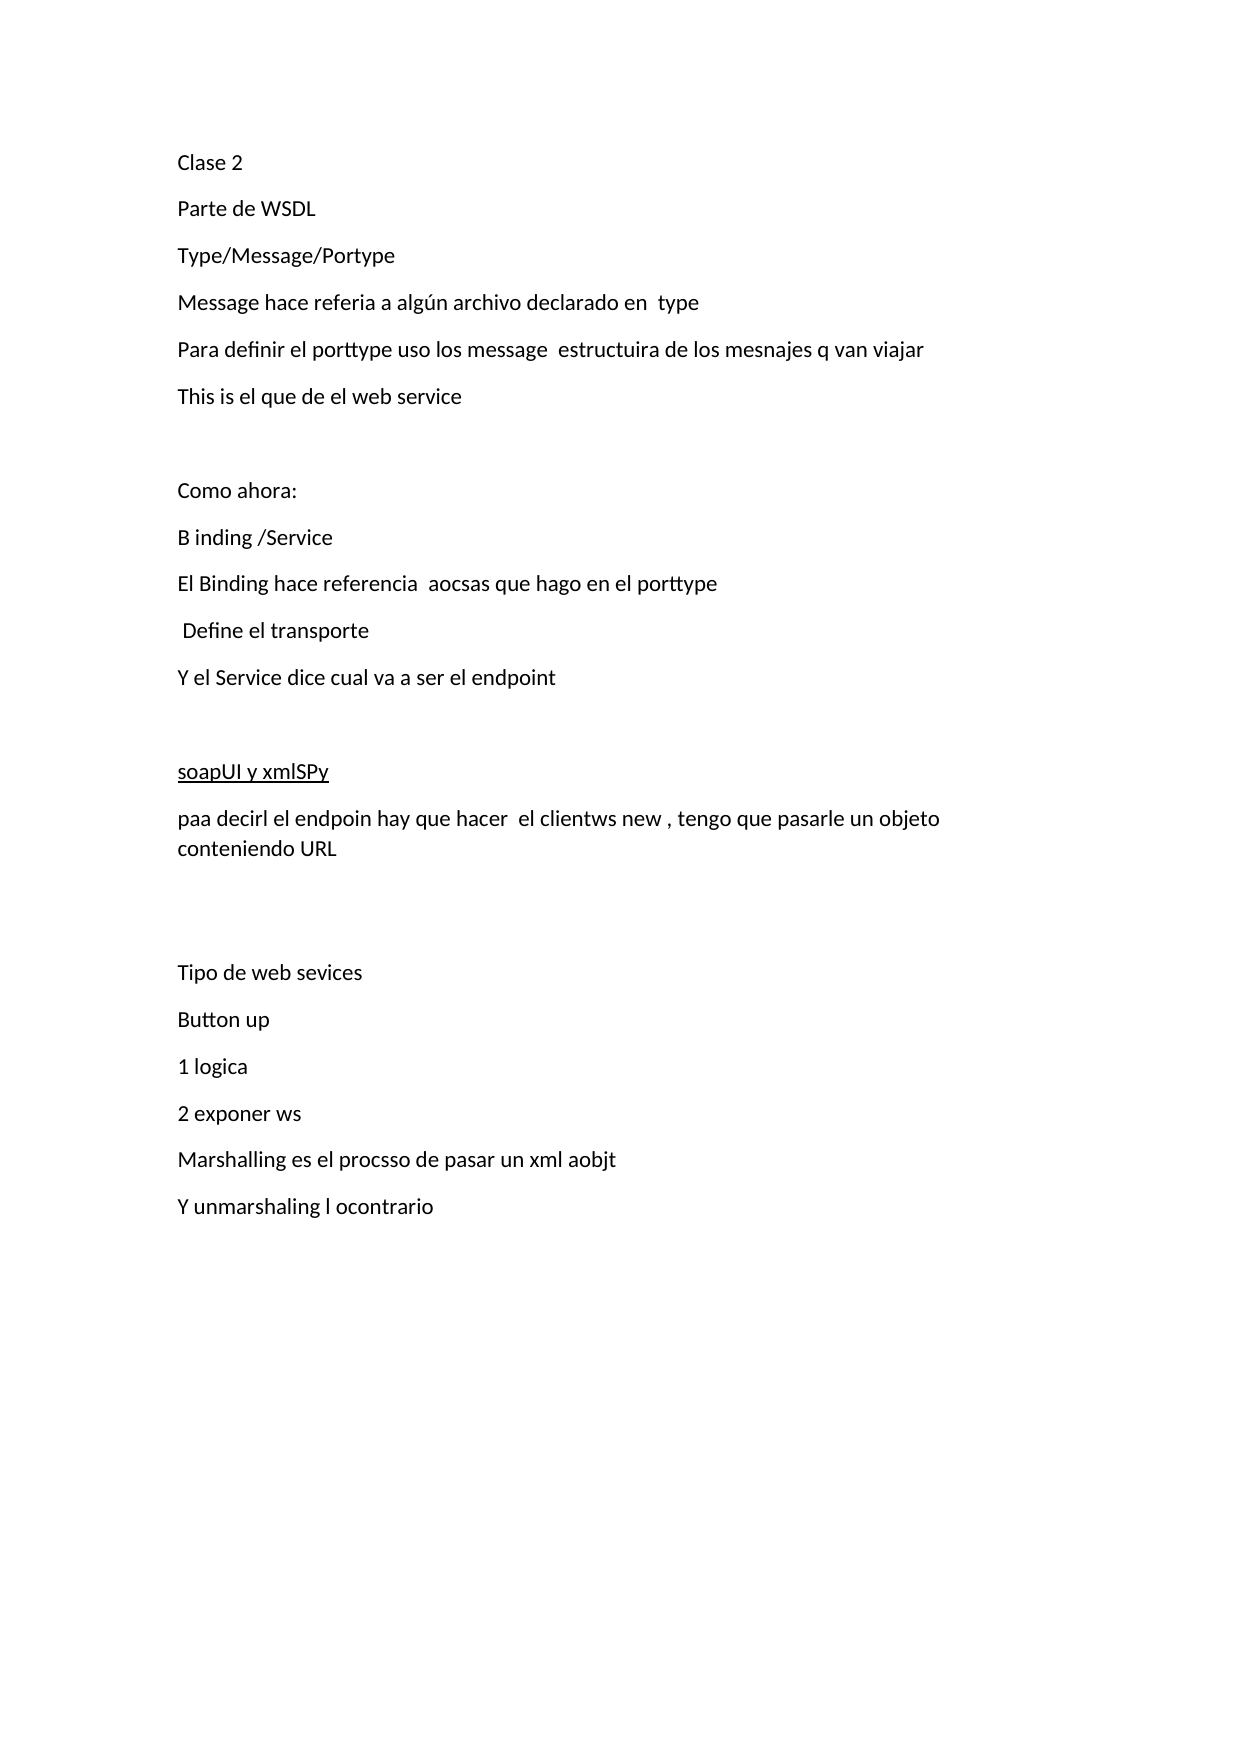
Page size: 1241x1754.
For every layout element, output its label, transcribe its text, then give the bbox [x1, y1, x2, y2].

text 2 exponer ws [177, 1099, 1063, 1127]
text B inding /Service [177, 523, 1063, 551]
text Para definir el porttype uso los message estructuira de los mesnajes q van viajar [177, 335, 1063, 363]
text Y el Service dice cual va a ser el endpoint [177, 663, 1063, 691]
text Message hace referia a algún archivo declarado en type [177, 288, 1063, 316]
text Type/Message/Portype [177, 241, 1063, 269]
text Button up [177, 1005, 1063, 1033]
text Como ahora: [177, 476, 1063, 504]
text 1 logica [177, 1052, 1063, 1080]
text This is el que de el web service [177, 382, 1063, 410]
text Y unmarshaling l ocontrario [177, 1192, 1063, 1220]
text soapUI y xmlSPy [177, 757, 1063, 785]
text Clase 2 [177, 148, 1063, 176]
text Parte de WSDL [177, 194, 1063, 222]
text Marshalling es el procsso de pasar un xml aobjt [177, 1146, 1063, 1173]
text El Binding hace referencia aocsas que hago en el porttype [177, 569, 1063, 597]
text Tipo de web sevices [177, 958, 1063, 986]
text Define el transporte [177, 616, 1063, 644]
text paa decirl el endpoin hay que hacer el clientws new , tengo que pasarle un objeto conteniendo URL [177, 804, 1063, 862]
